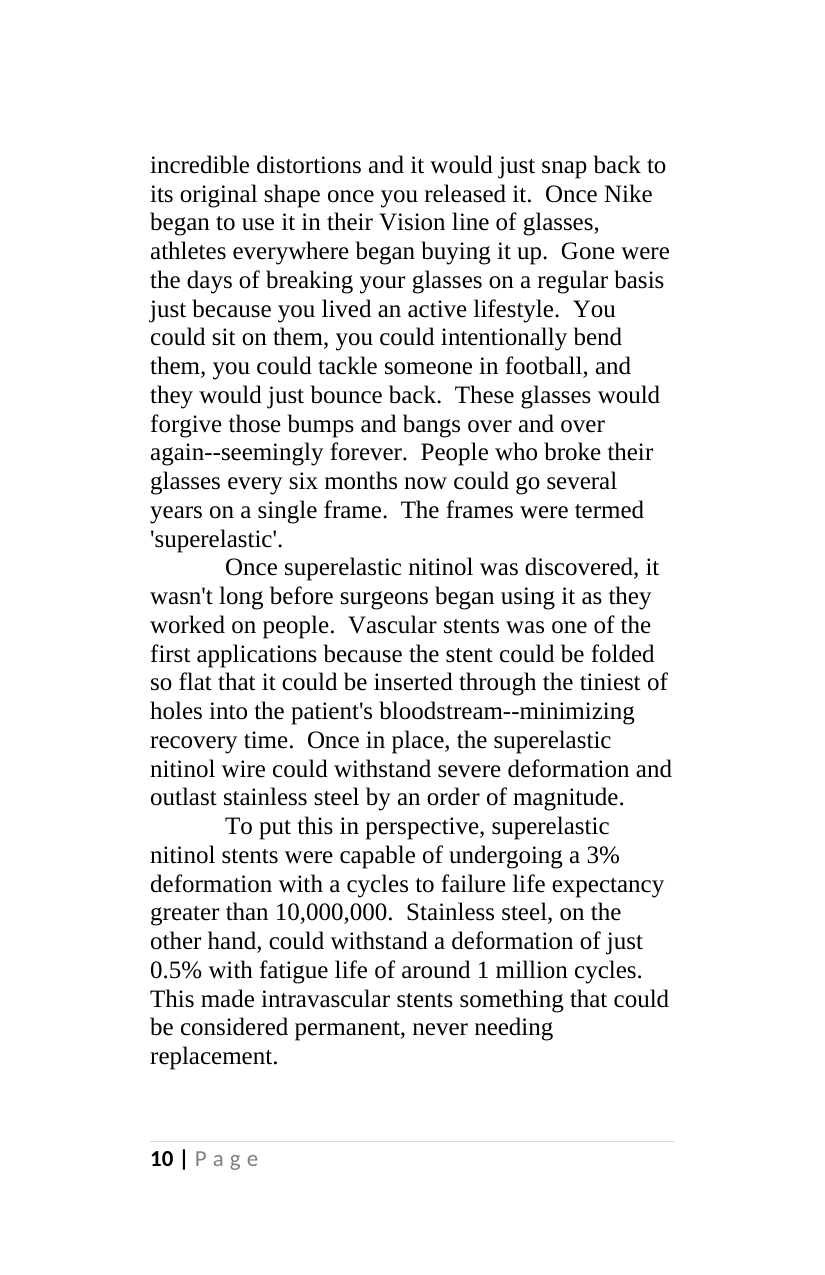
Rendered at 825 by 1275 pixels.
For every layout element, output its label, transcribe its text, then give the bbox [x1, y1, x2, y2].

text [150, 150, 675, 552]
text To put this in perspective, superelastic nitinol stents were capable of undergoing a 3% deformation with a cycles to failure life expectancy greater than 10,000,000. Stainless steel, on the other hand, could withstand a deformation of just 0.5% with fatigue life of around 1 million cycles. This made intravascular stents something that could be considered permanent, never needing replacement. [150, 811, 675, 1070]
text Once superelastic nitinol was discovered, it wasn't long before surgeons began using it as they worked on people. Vascular stents was one of the first applications because the stent could be folded so flat that it could be inserted through the tiniest of holes into the patient's bloodstream--minimizing recovery time. Once in place, the superelastic nitinol wire could withstand severe deformation and outlast stainless steel by an order of magnitude. [150, 552, 675, 811]
